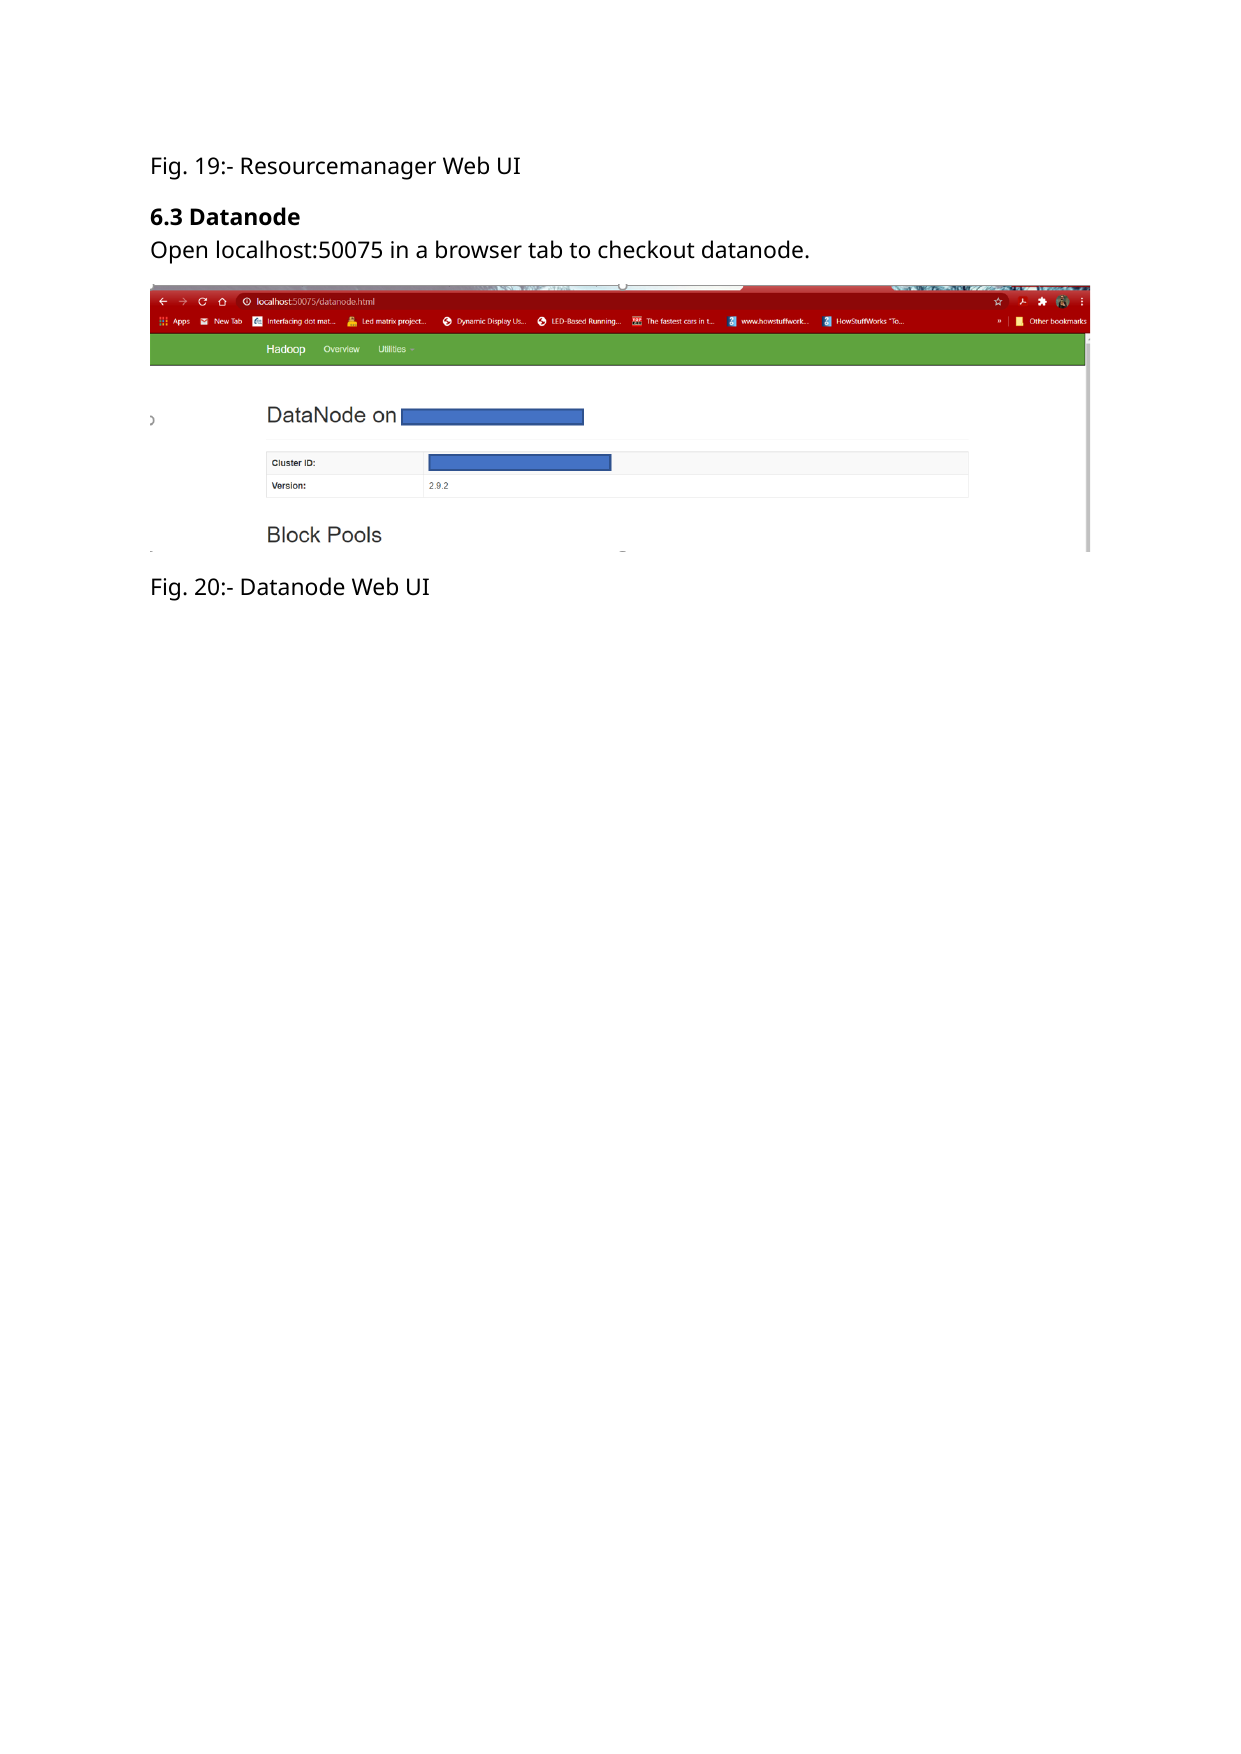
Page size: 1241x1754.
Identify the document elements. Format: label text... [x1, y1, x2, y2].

text Fig. 20:- Datanode Web UI [150, 571, 1090, 602]
text Fig. 19:- Resourcemanager Web UI [150, 150, 1090, 181]
text 6.3 Datanode Open localhost:50075 in a browser tab to checkout datanode. [150, 200, 1090, 265]
picture [150, 284, 1091, 552]
